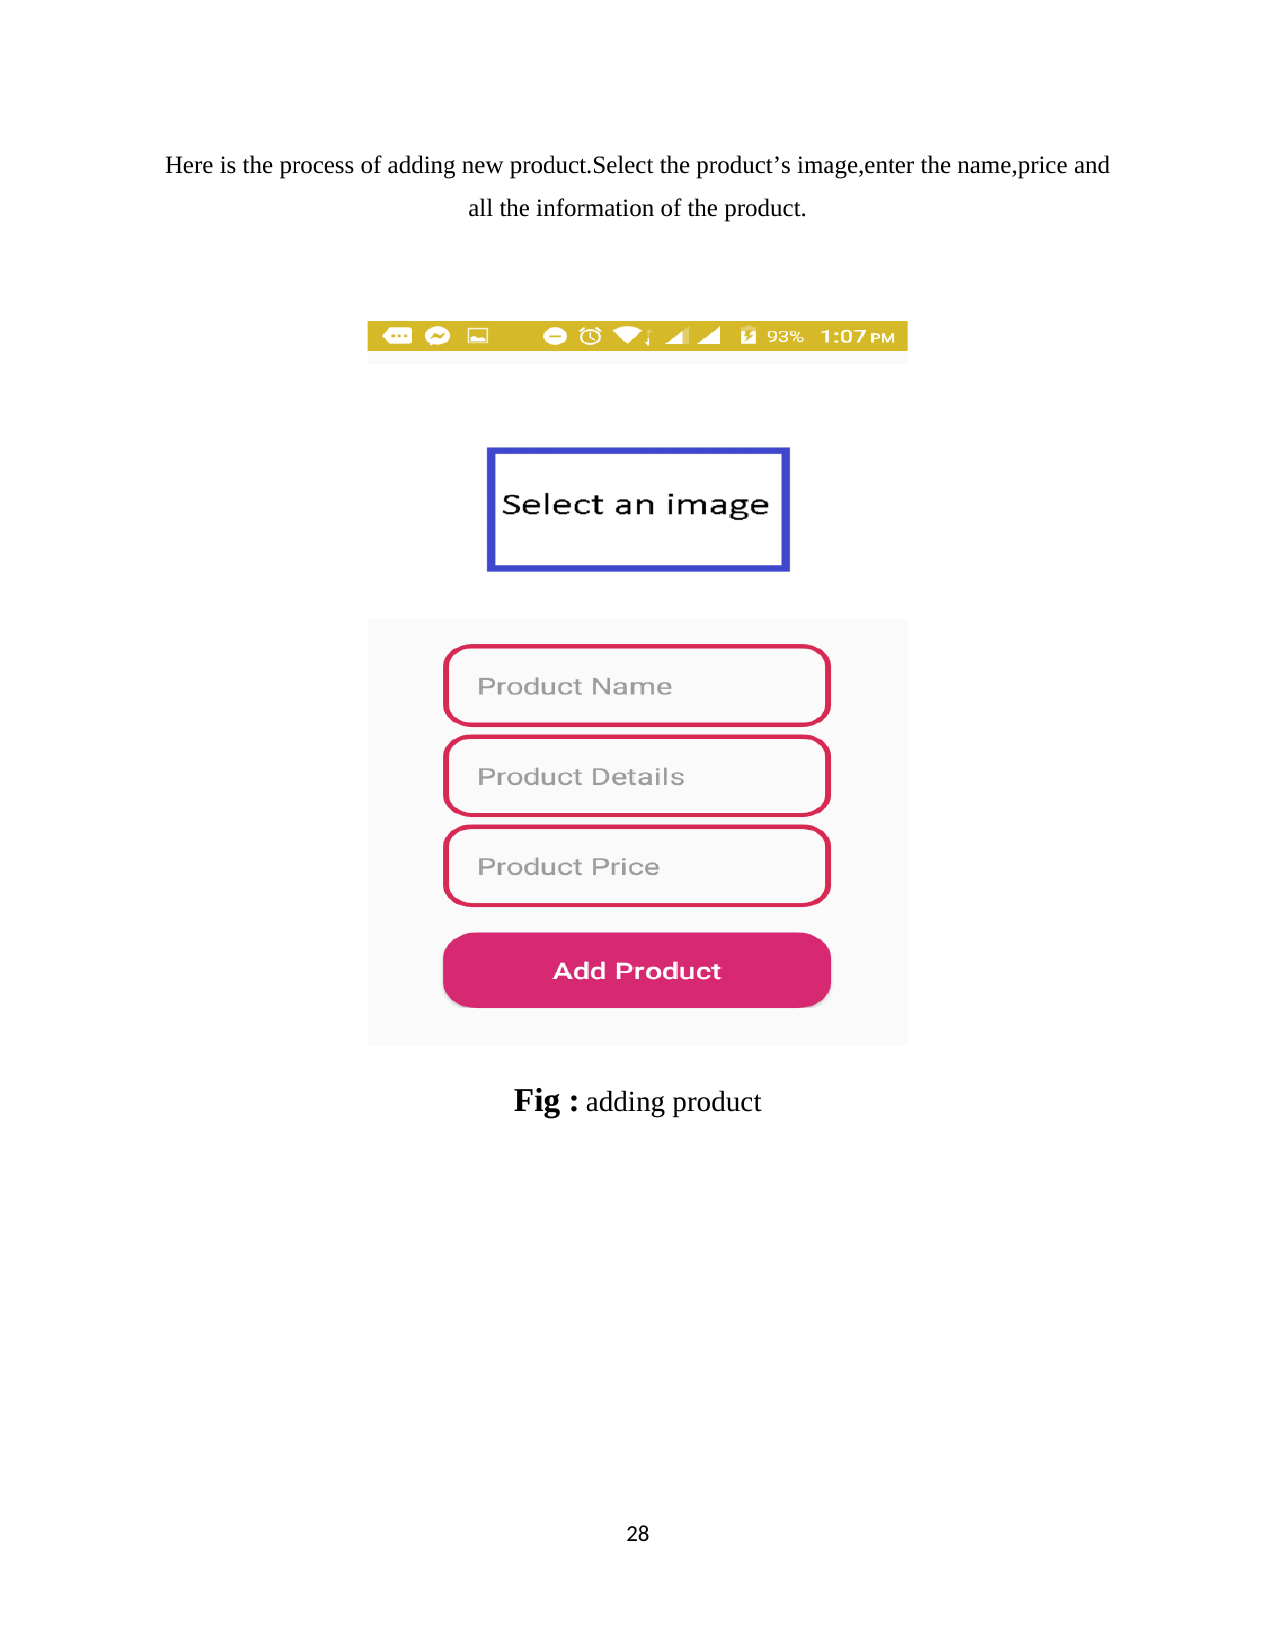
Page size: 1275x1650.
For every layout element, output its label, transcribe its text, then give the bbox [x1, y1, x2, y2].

text Here is the process of adding new product.Select the product’s image,enter the name,price and all the information of the product. [150, 150, 1125, 222]
text Fig : adding product [150, 1080, 1125, 1119]
picture [367, 321, 908, 1046]
